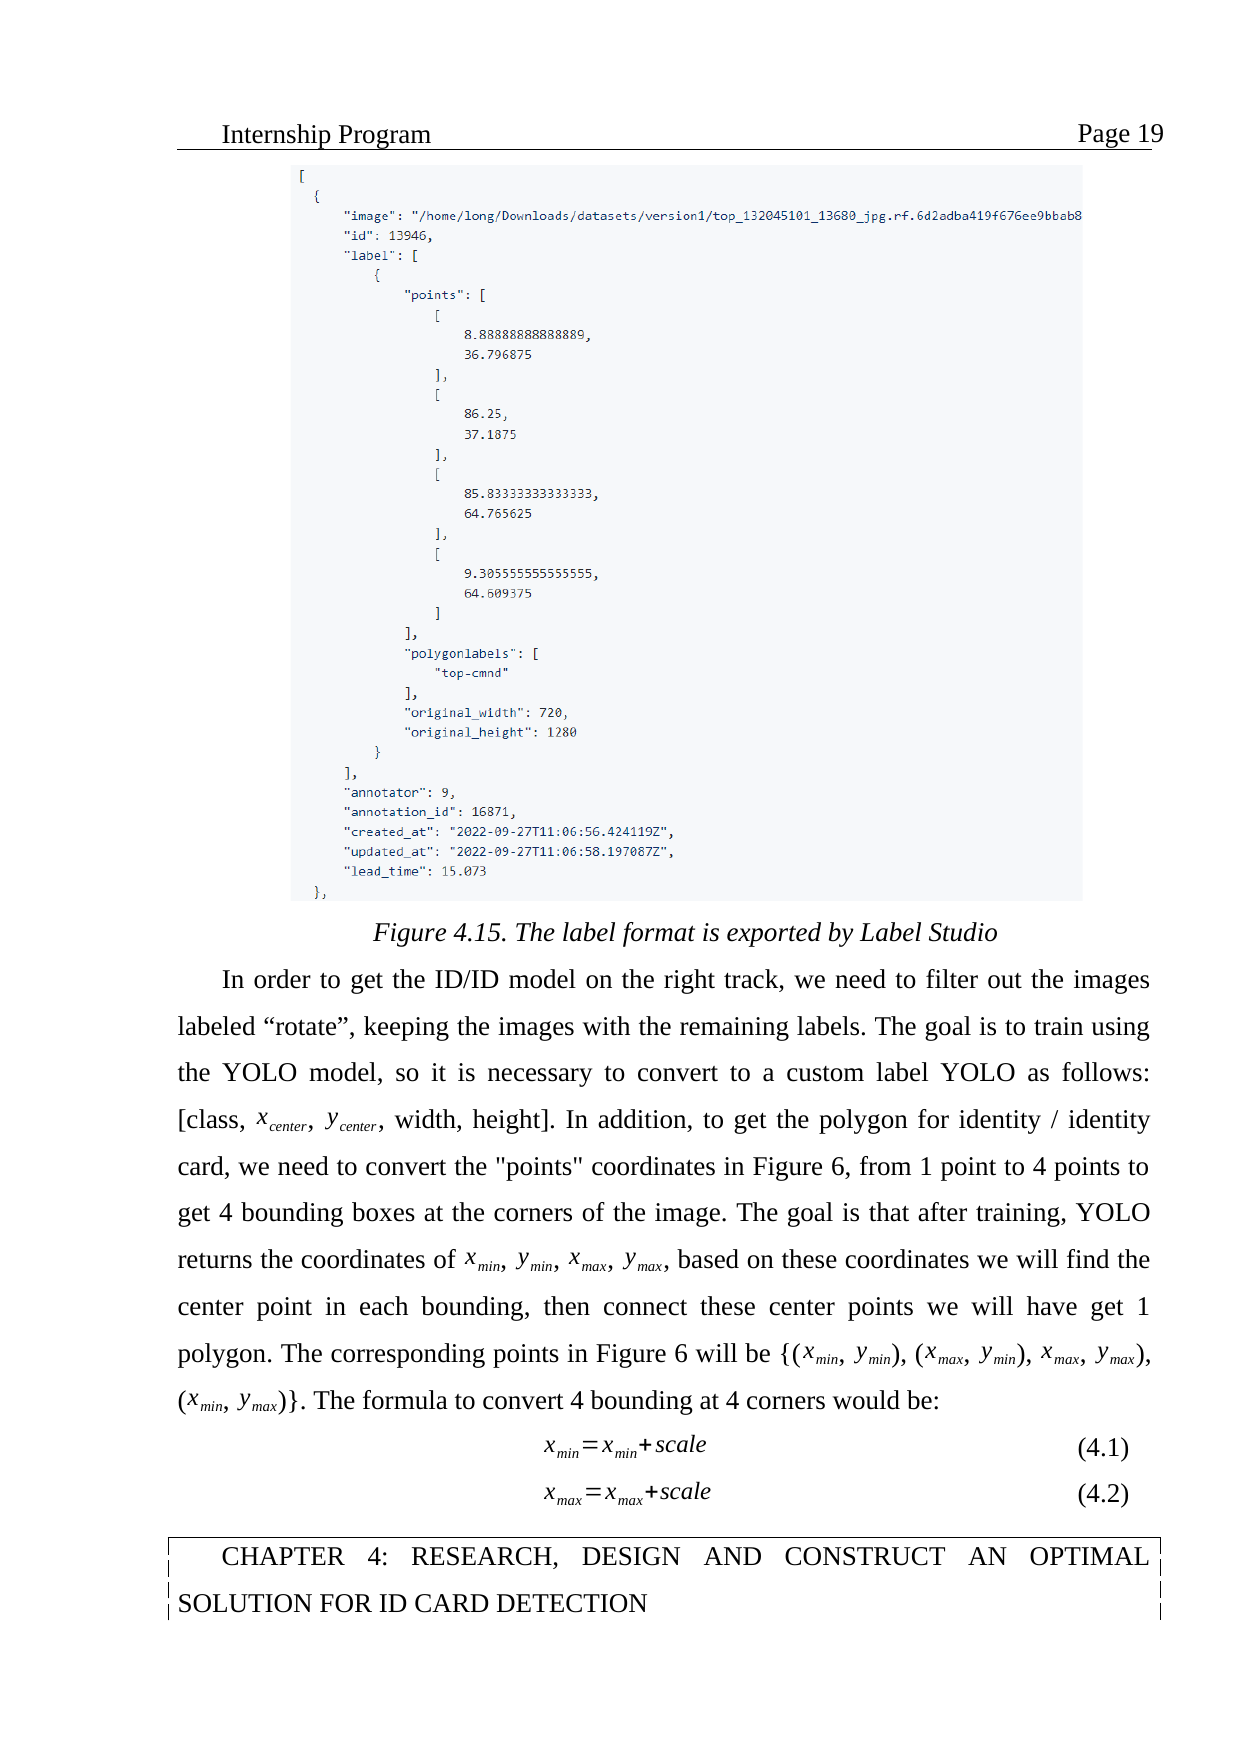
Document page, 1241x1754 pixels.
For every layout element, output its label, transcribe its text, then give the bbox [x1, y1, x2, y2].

text (4.2) [177, 1477, 1152, 1509]
picture [290, 165, 1083, 901]
text (4.1) [177, 1431, 1152, 1462]
text In order to get the ID/ID model on the right track, we need to filter out the images labeled “rotate”, keeping the images with the remaining labels. The goal is to train using the YOLO model, so it is necessary to convert to a custom label YOLO as follows: [class, , , width, height]. In addition, to get the polygon for identity / identity card, we need to convert the "points" coordinates in Figure 6, from 1 point to 4 points to get 4 bounding boxes at the corners of the image. The goal is that after training, YOLO returns the coordinates of , , , , based on these coordinates we will find the center point in each bounding, then connect these center points we will have get 1 polygon. The corresponding points in Figure 6 will be {(, ), (, ), , ), (, )}. The formula to convert 4 bounding at 4 corners would be: [177, 963, 1152, 1415]
